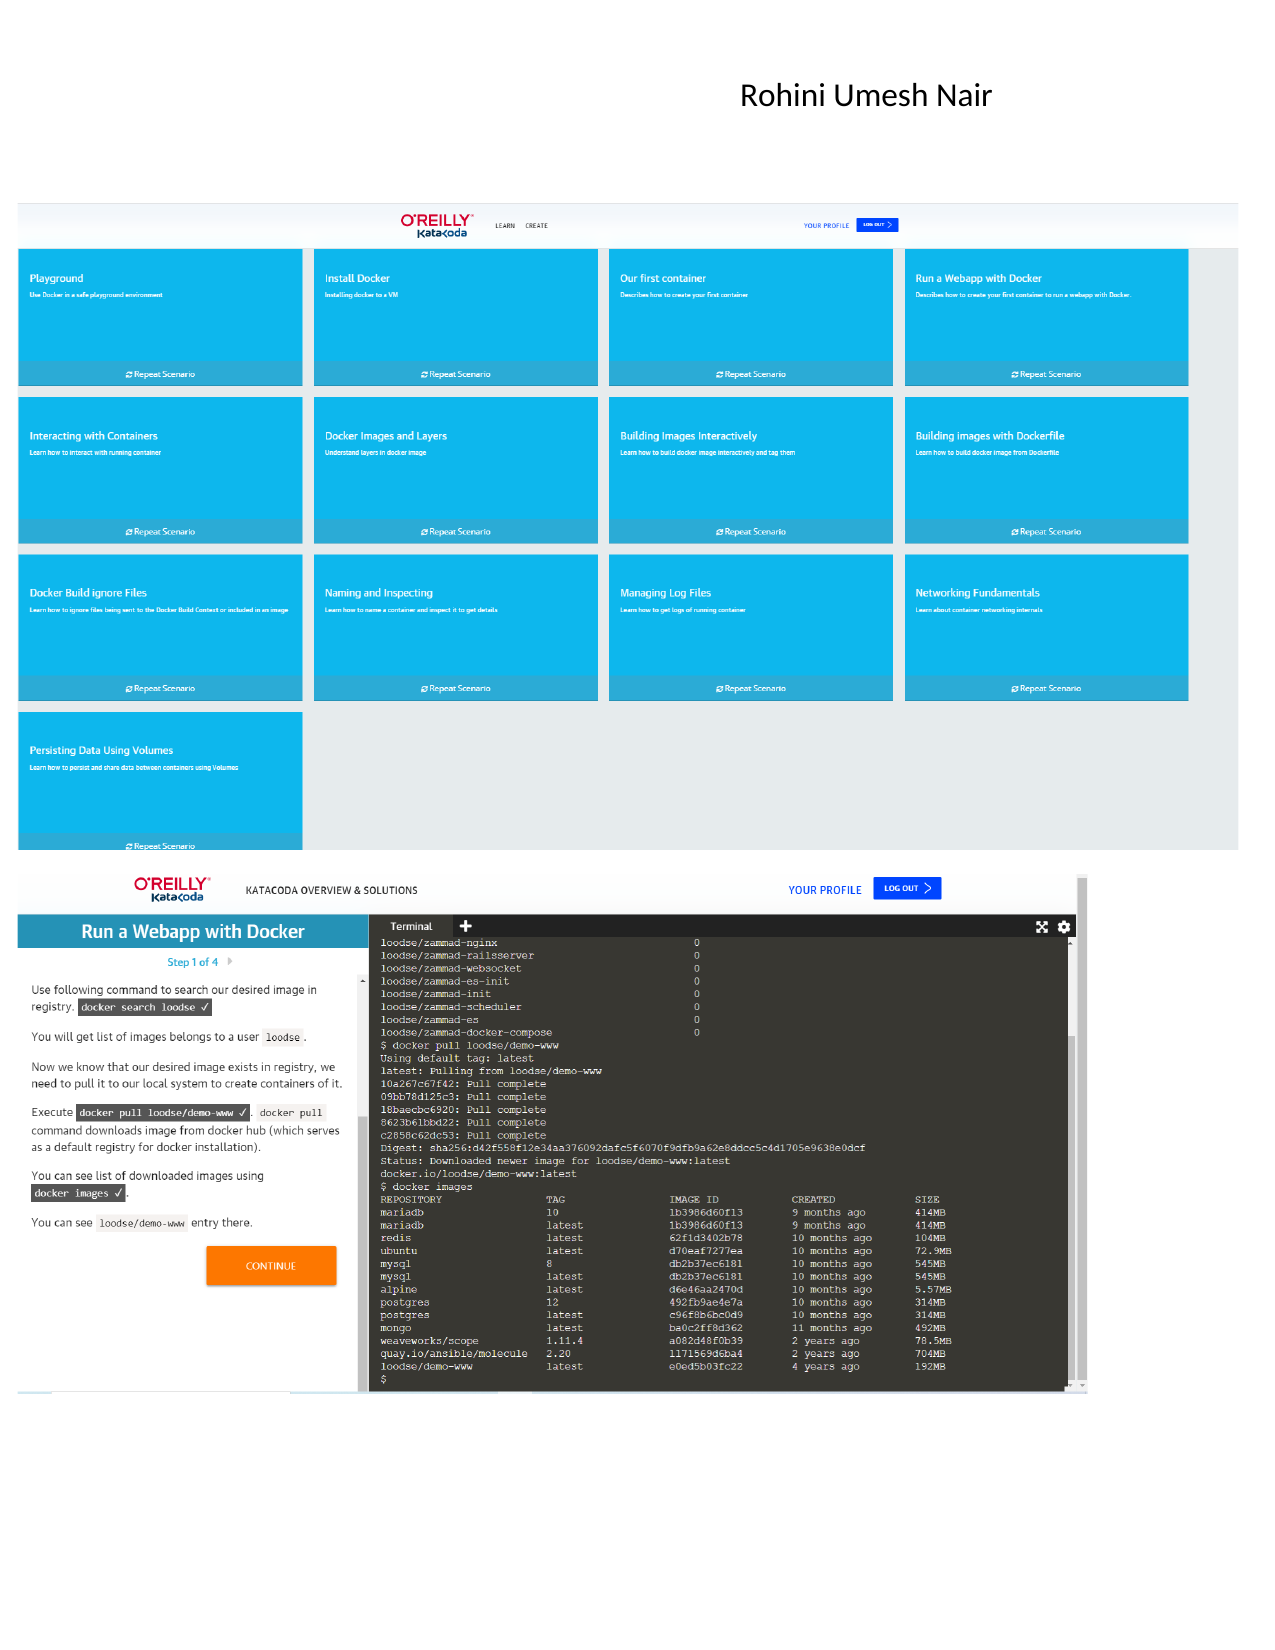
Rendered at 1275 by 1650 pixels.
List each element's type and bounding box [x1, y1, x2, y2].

picture [17, 203, 1239, 850]
picture [17, 874, 1088, 1394]
